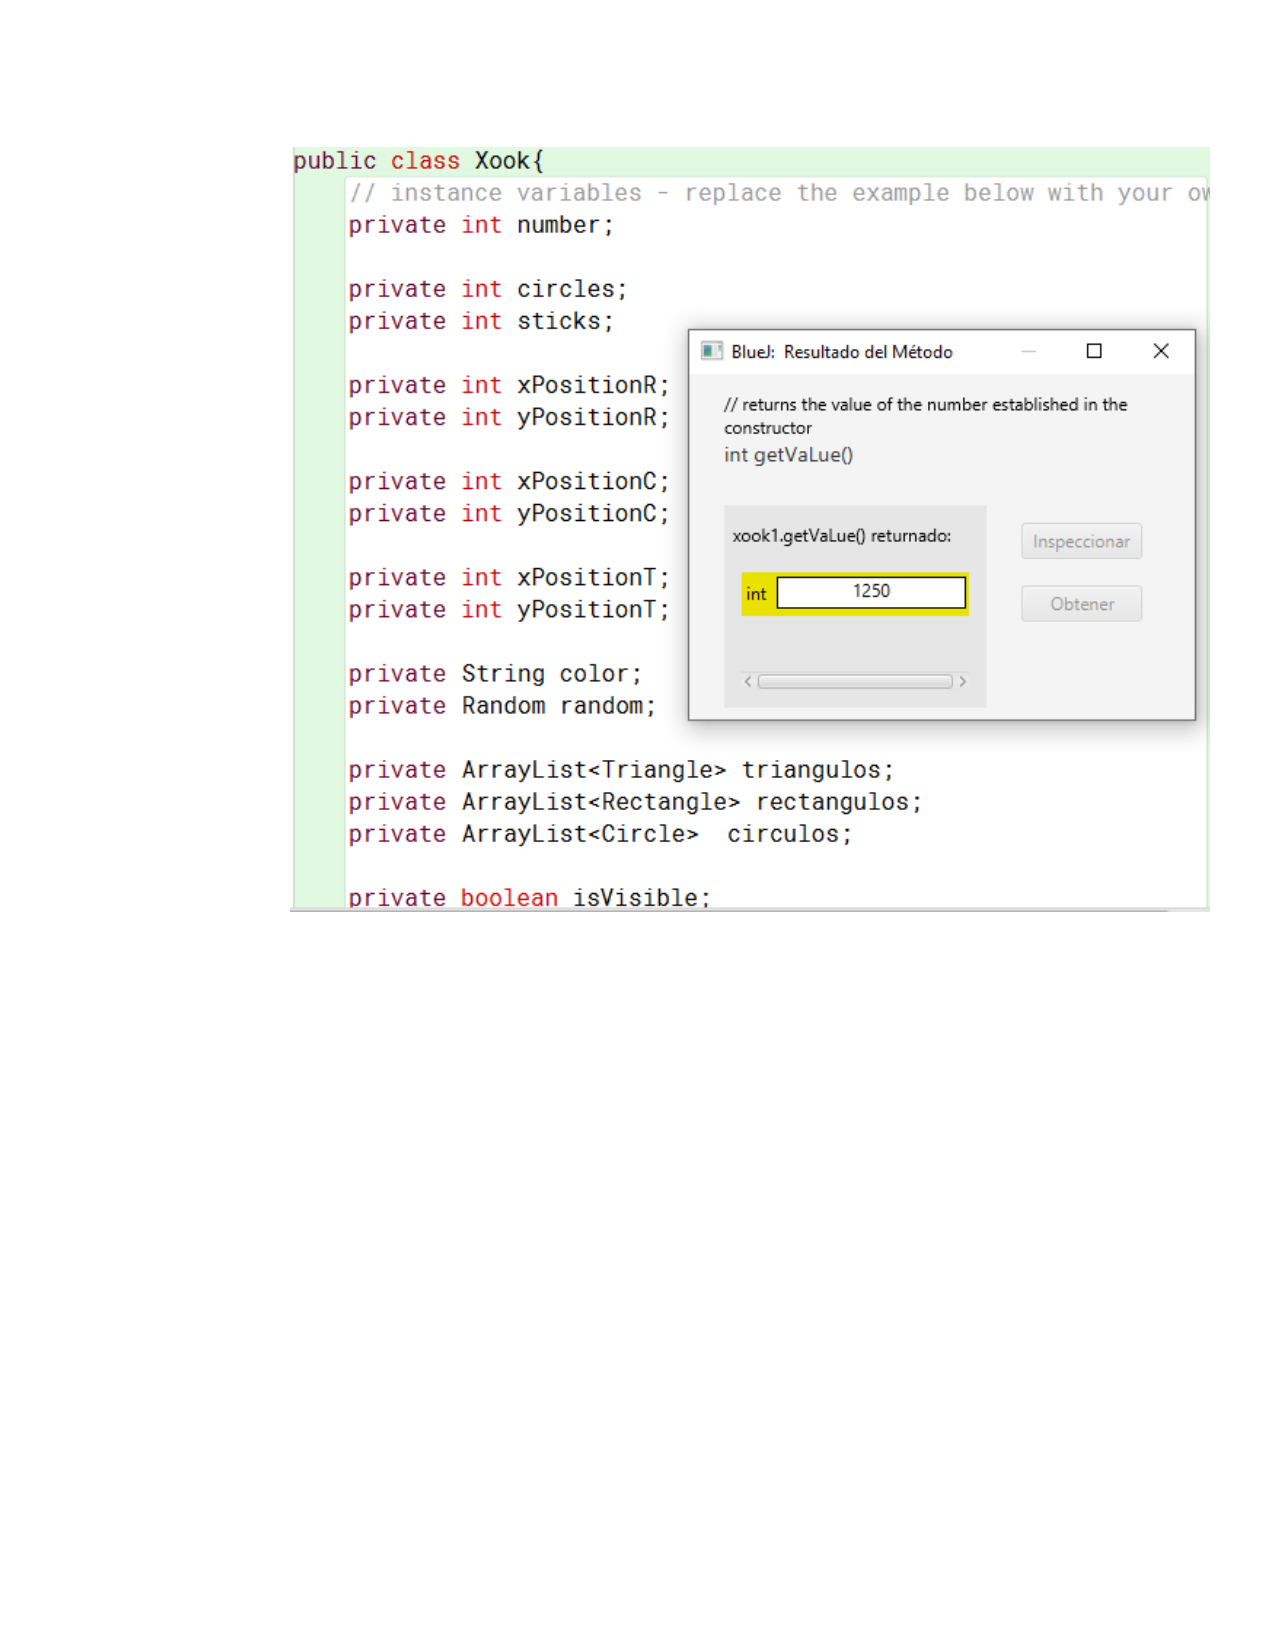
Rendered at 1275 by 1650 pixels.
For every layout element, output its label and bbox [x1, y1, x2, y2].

picture [289, 147, 1211, 912]
